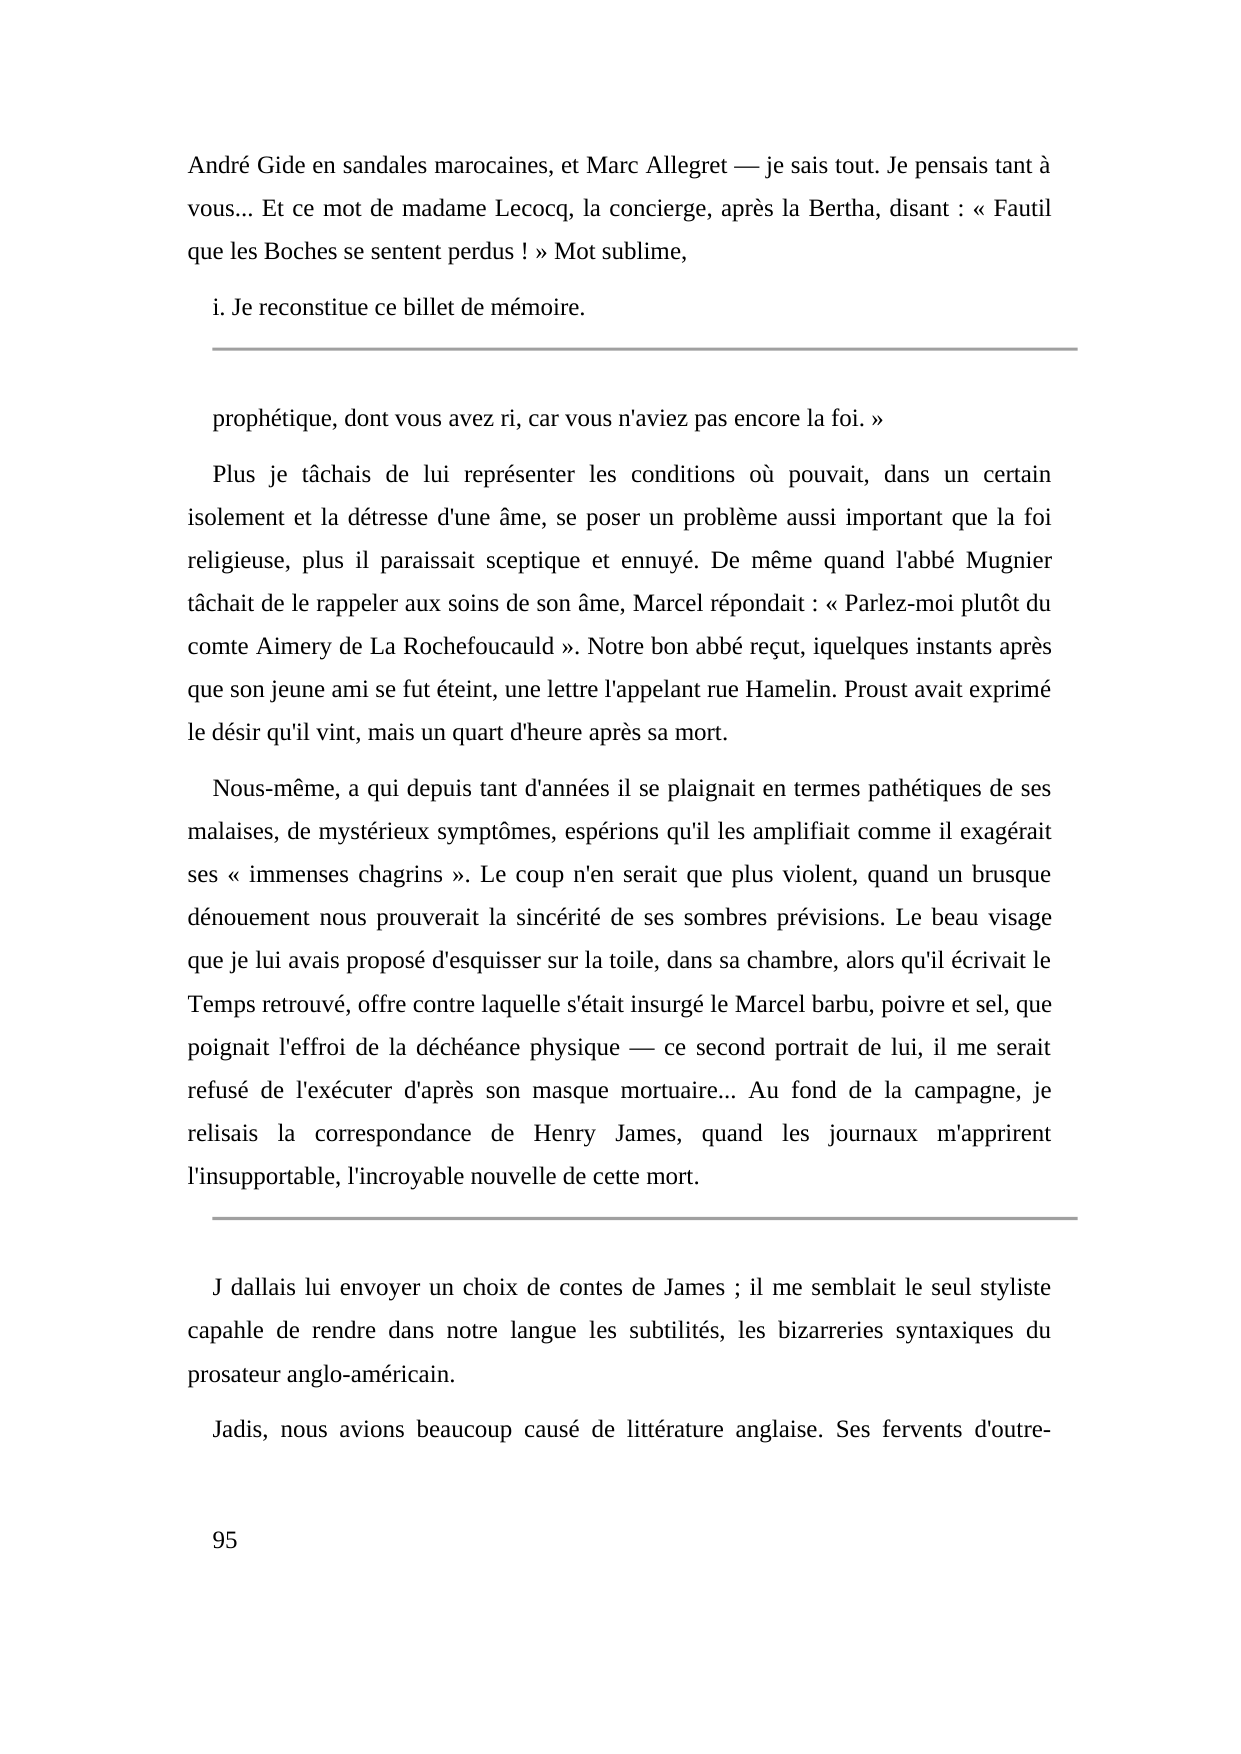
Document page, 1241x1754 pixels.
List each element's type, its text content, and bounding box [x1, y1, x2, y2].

text Plus je tâchais de lui représenter les conditions où pouvait, dans un certain isolement et la détresse d'une âme, se poser un problème aussi important que la foi religieuse, plus il paraissait sceptique et ennuyé. De même quand l'abbé Mugnier tâchait de le rappeler aux soins de son âme, Marcel répondait : « Parlez-moi plutôt du comte Aimery de La Rochefoucauld ». Notre bon abbé reçut, iquelques instants après que son jeune ami se fut éteint, une lettre l'appelant rue Hamelin. Proust avait exprimé le désir qu'il vint, mais un quart d'heure après sa mort. [187, 459, 1053, 746]
text prophétique, dont vous avez ri, car vous n'aviez pas encore la foi. » [187, 403, 1053, 432]
text i. Je reconstitue ce billet de mémoire. [187, 292, 1053, 321]
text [187, 1414, 1053, 1443]
text Nous-même, a qui depuis tant d'années il se plaignait en termes pathétiques de ses malaises, de mystérieux symptômes, espérions qu'il les amplifiait comme il exagérait ses « immenses chagrins ». Le coup n'en serait que plus violent, quand un brusque dénouement nous prouverait la sincérité de ses sombres prévisions. Le beau visage que je lui avais proposé d'esquisser sur la toile, dans sa chambre, alors qu'il écrivait le Temps retrouvé, offre contre laquelle s'était insurgé le Marcel barbu, poivre et sel, que poignait l'effroi de la déchéance physique — ce second portrait de lui, il me serait refusé de l'exécuter d'après son masque mortuaire... Au fond de la campagne, je relisais la correspondance de Henry James, quand les journaux m'apprirent l'insupportable, l'incroyable nouvelle de cette mort. [187, 773, 1053, 1190]
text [187, 150, 1053, 265]
text J dallais lui envoyer un choix de contes de James ; il me semblait le seul styliste capahle de rendre dans notre langue les subtilités, les bizarreries syntaxiques du prosateur anglo-américain. [187, 1272, 1053, 1387]
